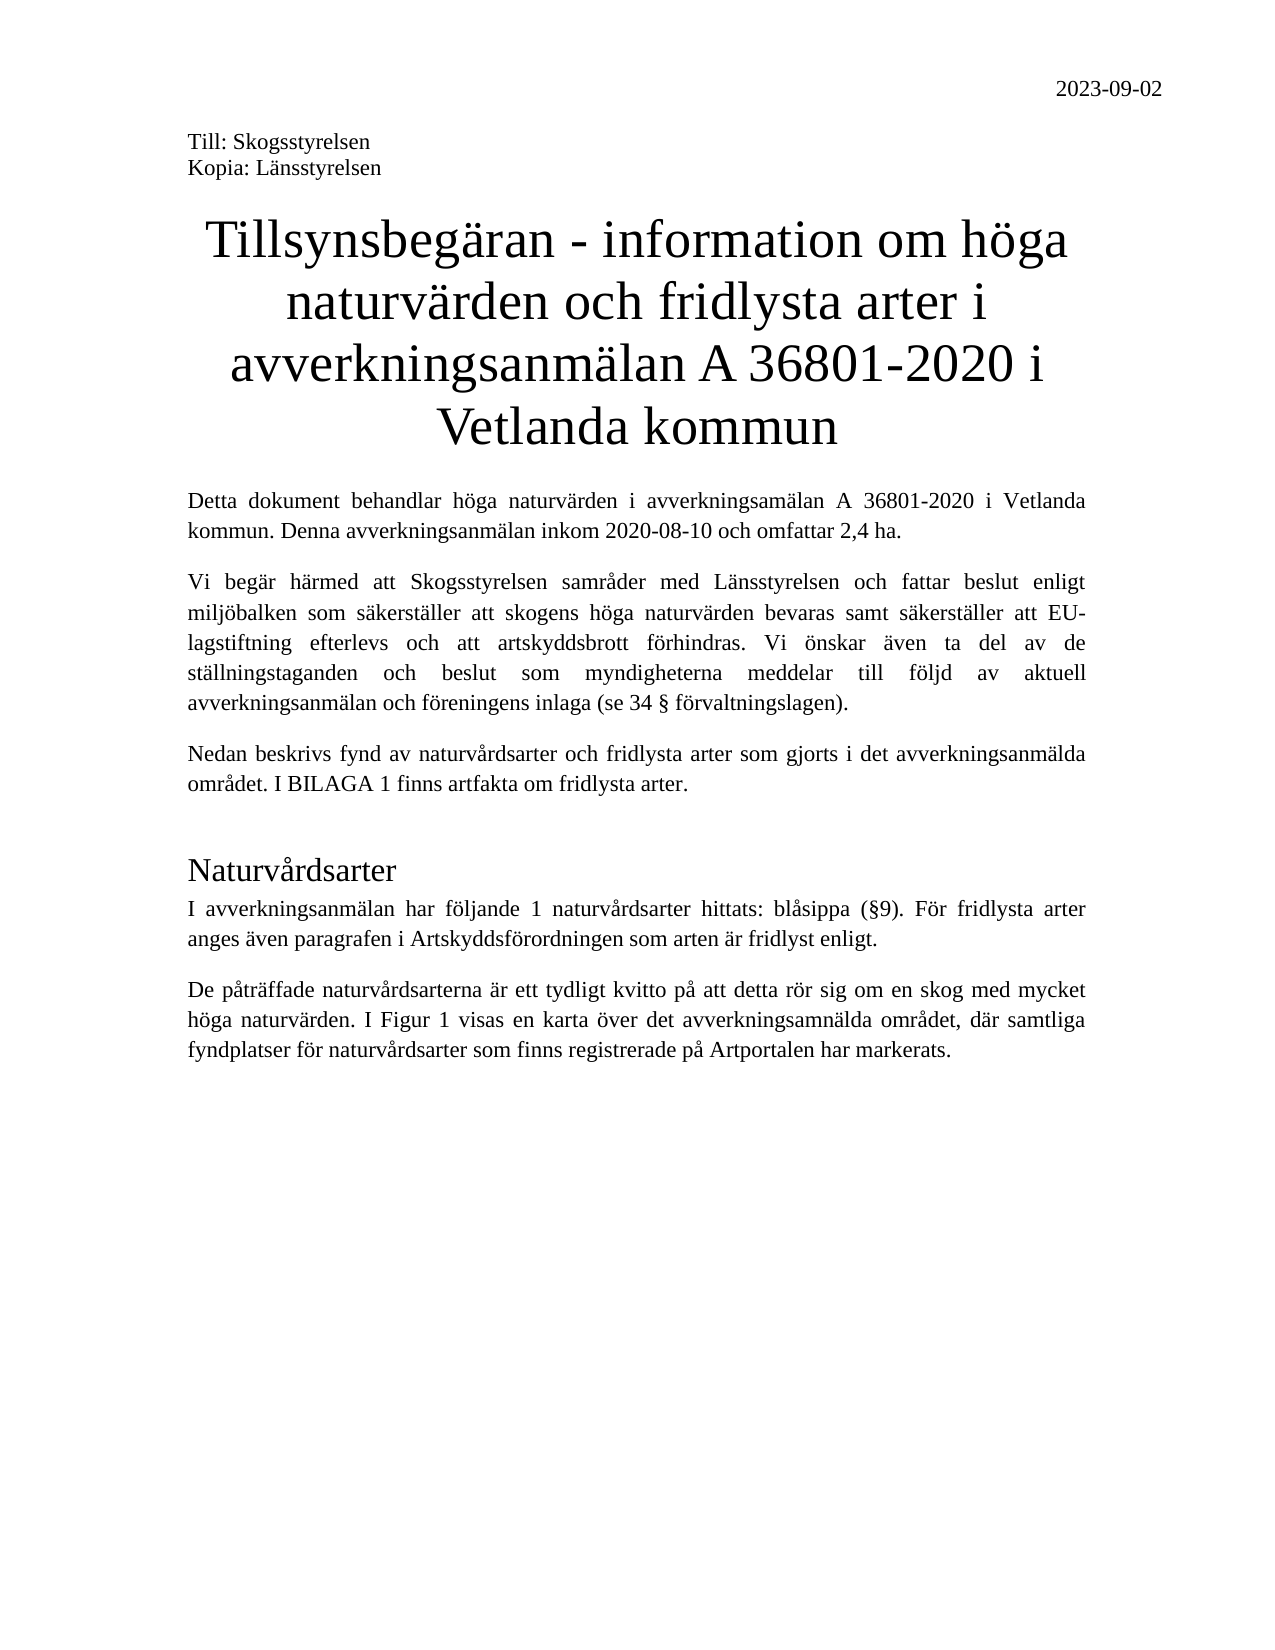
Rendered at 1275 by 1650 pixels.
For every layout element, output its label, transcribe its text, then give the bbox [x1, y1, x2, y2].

text Detta dokument behandlar höga naturvärden i avverkningsamälan A 36801-2020 i Vetlanda kommun. Denna avverkningsanmälan inkom 2020-08-10 och omfattar 2,4 ha. [187, 487, 1087, 544]
text I avverkningsanmälan har följande 1 naturvårdsarter hittats: blåsippa (§9). För fridlysta arter anges även paragrafen i Artskyddsförordningen som arten är fridlyst enligt. [187, 895, 1087, 951]
text De påträffade naturvårdsarterna är ett tydligt kvitto på att detta rör sig om en skog med mycket höga naturvärden. I Figur 1 visas en karta över det avverkningsamnälda området, där samtliga fyndplatser för naturvårdsarter som finns registrerade på Artportalen har markerats. [187, 976, 1087, 1063]
text Vi begär härmed att Skogsstyrelsen samråder med Länsstyrelsen och fattar beslut enligt miljöbalken som säkerställer att skogens höga naturvärden bevaras samt säkerställer att EU-lagstiftning efterlevs och att artskyddsbrott förhindras. Vi önskar även ta del av de ställningstaganden och beslut som myndigheterna meddelar till följd av aktuell avverkningsanmälan och föreningens inlaga (se 34 § förvaltningslagen). [187, 568, 1087, 716]
title Tillsynsbegäran - information om höga naturvärden och fridlysta arter i avverkningsanmälan A 36801-2020 i Vetlanda kommun [187, 207, 1087, 456]
subtitle Naturvårdsarter [187, 851, 1087, 889]
text Nedan beskrivs fynd av naturvårdsarter och fridlysta arter som gjorts i det avverkningsanmälda området. I BILAGA 1 finns artfakta om fridlysta arter. [187, 740, 1087, 797]
